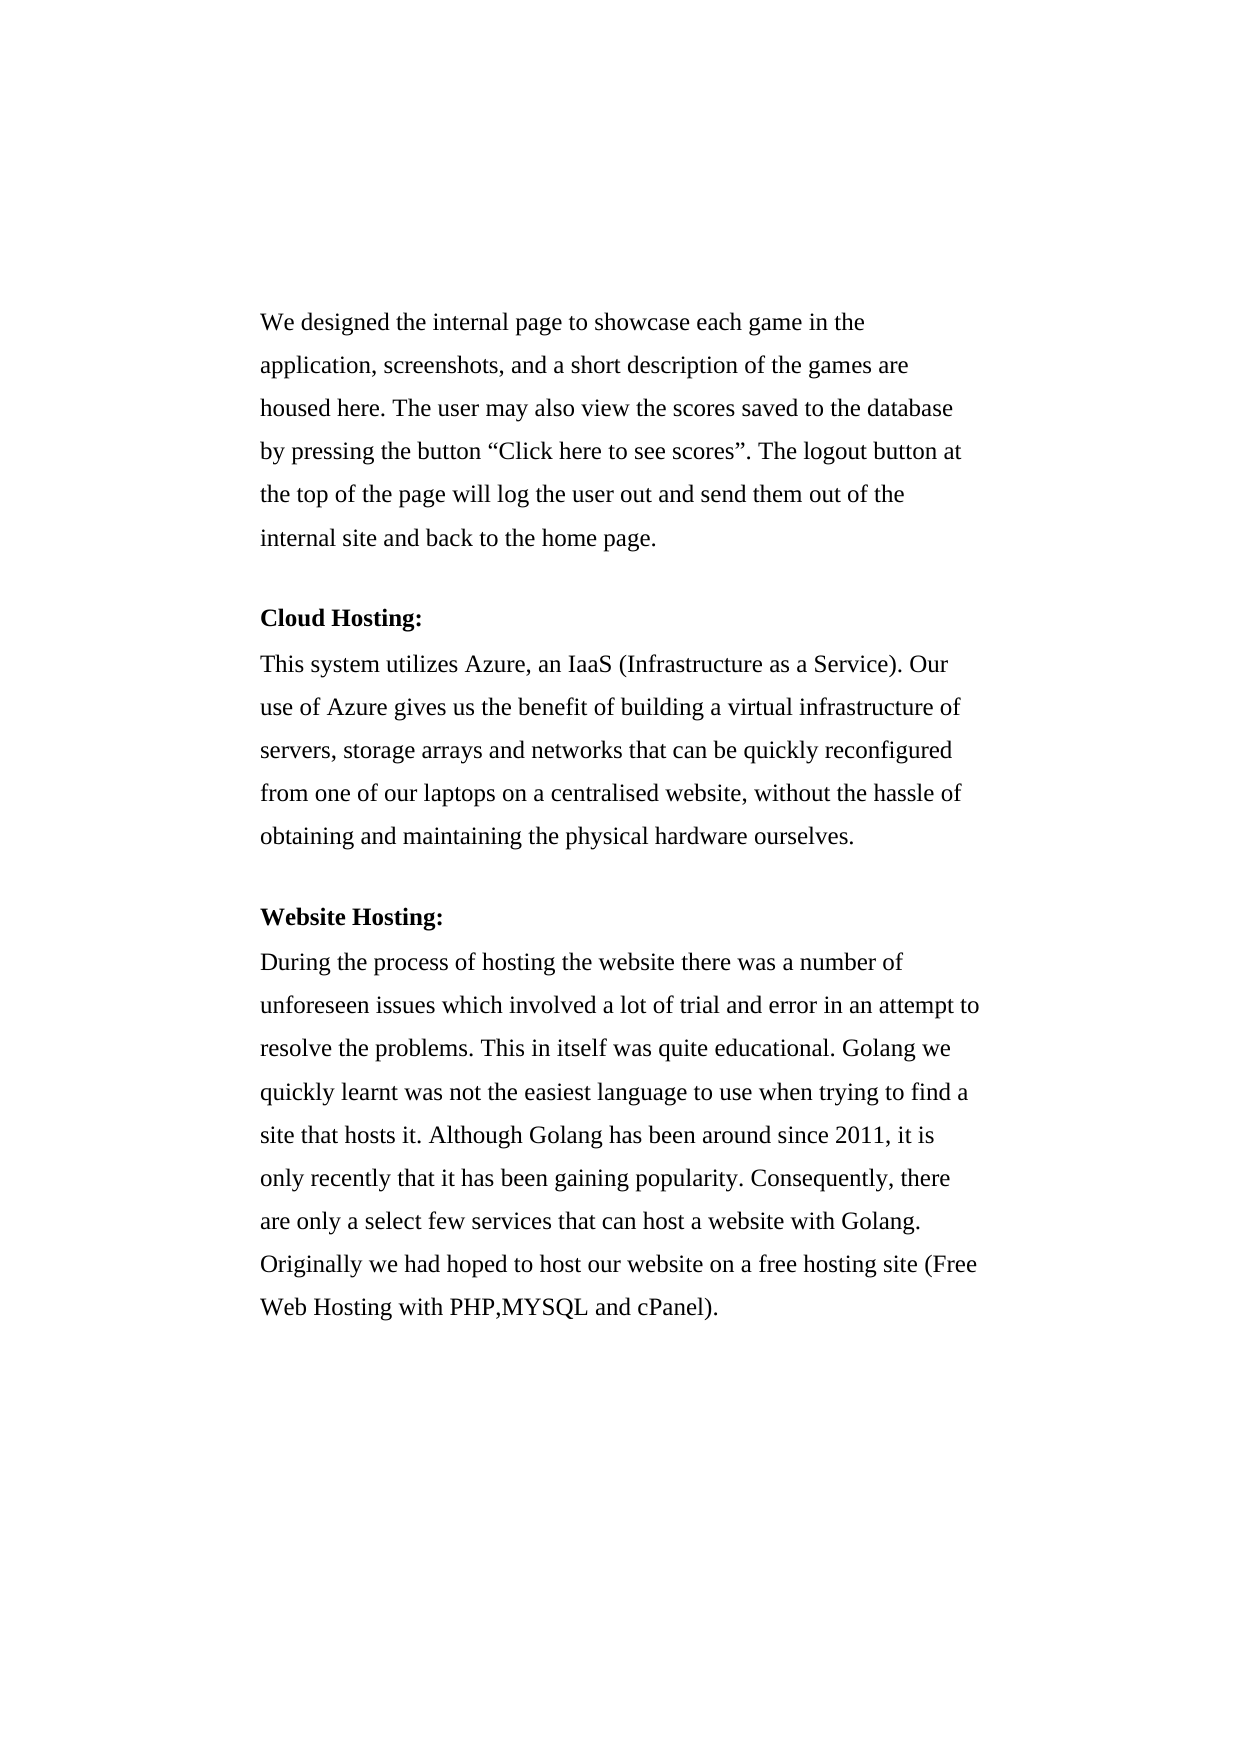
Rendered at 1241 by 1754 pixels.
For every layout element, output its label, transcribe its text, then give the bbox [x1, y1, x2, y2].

text Originally we had hoped to host our website on a free hosting site. [260, 1249, 980, 1321]
text This system utilizes Azure, an IaaS (Infrastructure as a Service). Our use of Azure gives us the benefit of building a virtual infrastructure of servers, storage arrays and networks that can be quickly reconfigured from one of our laptops on a centralised website, without the hassle of obtaining and maintaining the physical hardware ourselves. [260, 649, 980, 850]
subtitle Cloud Hosting: [260, 603, 980, 632]
text We designed the internal page to showcase each game in the application, screenshots, and a short description of the games are housed here. The user may also view the scores saved to the database by pressing the button “Click here to see scores”. The logout button at the top of the page will log the user out and send them out of the internal site and back to the home page. [260, 307, 980, 551]
text During the process of hosting the website there was a number of unforeseen issues which involved a lot of trial and error in an attempt to resolve the problems. This in itself was quite educational. Golang we quickly learnt was not the easiest language to use when trying to find a site that hosts it. Although Golang has been around since 2011, it is only recently that it has been gaining popularity. Consequently, there are only a select few services that can host a website with Golang. [260, 947, 980, 1235]
subtitle Website Hosting: [260, 902, 980, 931]
